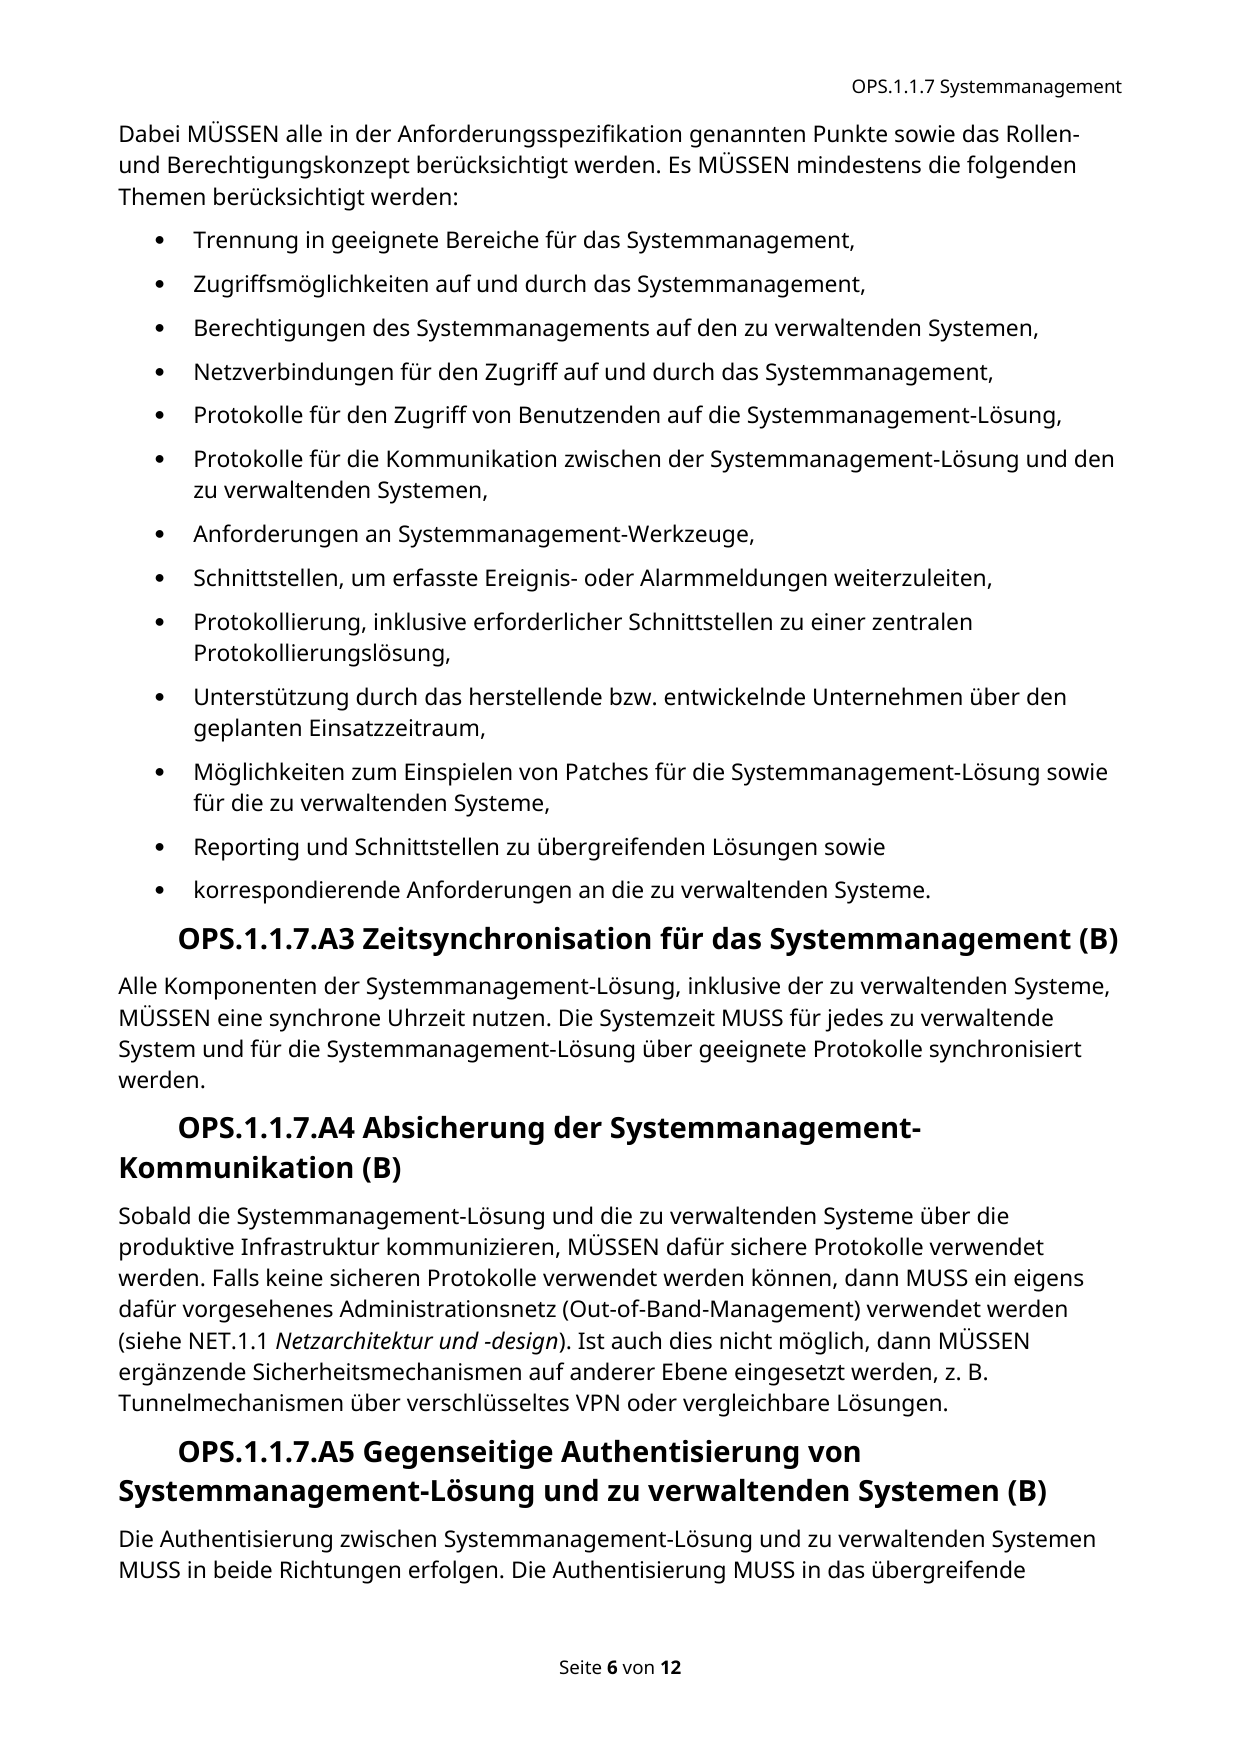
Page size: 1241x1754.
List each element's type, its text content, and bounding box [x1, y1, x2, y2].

list Berechtigungen des Systemmanagements auf den zu verwaltenden Systemen, [156, 312, 1122, 343]
list Trennung in geeignete Bereiche für das Systemmanagement, [156, 224, 1122, 256]
subtitle OPS.1.1.7.A5 Gegenseitige Authentisierung von Systemmanagement-Lösung und zu verwaltenden Systemen (B) [118, 1431, 1122, 1510]
text Dabei MÜSSEN alle in der Anforderungsspezifikation genannten Punkte sowie das Rollen- und Berechtigungskonzept berücksichtigt werden. Es MÜSSEN mindestens die folgenden Themen berücksichtigt werden: [118, 118, 1122, 212]
list korrespondierende Anforderungen an die zu verwaltenden Systeme. [156, 874, 1122, 906]
list Zugriffsmöglichkeiten auf und durch das Systemmanagement, [156, 268, 1122, 299]
list Protokollierung, inklusive erforderlicher Schnittstellen zu einer zentralen Protokollierungslösung, [156, 606, 1122, 668]
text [118, 1523, 1122, 1585]
text Sobald die Systemmanagement-Lösung und die zu verwaltenden Systeme über die produktive Infrastruktur kommunizieren, MÜSSEN dafür sichere Protokolle verwendet werden. Falls keine sicheren Protokolle verwendet werden können, dann MUSS ein eigens dafür vorgesehenes Administrationsnetz (Out-of-Band-Management) verwendet werden (siehe NET.1.1 Netzarchitektur und -design). Ist auch dies nicht möglich, dann MÜSSEN ergänzende Sicherheitsmechanismen auf anderer Ebene eingesetzt werden, z. B. Tunnelmechanismen über verschlüsseltes VPN oder vergleichbare Lösungen. [118, 1200, 1122, 1418]
list Schnittstellen, um erfasste Ereignis- oder Alarmmeldungen weiterzuleiten, [156, 562, 1122, 593]
list Anforderungen an Systemmanagement-Werkzeuge, [156, 518, 1122, 549]
text Alle Komponenten der Systemmanagement-Lösung, inklusive der zu verwaltenden Systeme, MÜSSEN eine synchrone Uhrzeit nutzen. Die Systemzeit MUSS für jedes zu verwaltende System und für die Systemmanagement-Lösung über geeignete Protokolle synchronisiert werden. [118, 970, 1122, 1095]
list Protokolle für den Zugriff von Benutzenden auf die Systemmanagement-Lösung, [156, 399, 1122, 431]
list Protokolle für die Kommunikation zwischen der Systemmanagement-Lösung und den zu verwaltenden Systemen, [156, 443, 1122, 506]
list Netzverbindungen für den Zugriff auf und durch das Systemmanagement, [156, 356, 1122, 387]
list Möglichkeiten zum Einspielen von Patches für die Systemmanagement-Lösung sowie für die zu verwaltenden Systeme, [156, 756, 1122, 818]
list Reporting und Schnittstellen zu übergreifenden Lösungen sowie [156, 831, 1122, 862]
subtitle OPS.1.1.7.A4 Absicherung der Systemmanagement-Kommunikation (B) [118, 1108, 1122, 1187]
subtitle OPS.1.1.7.A3 Zeitsynchronisation für das Systemmanagement (B) [118, 918, 1122, 958]
list Unterstützung durch das herstellende bzw. entwickelnde Unternehmen über den geplanten Einsatzzeitraum, [156, 681, 1122, 743]
